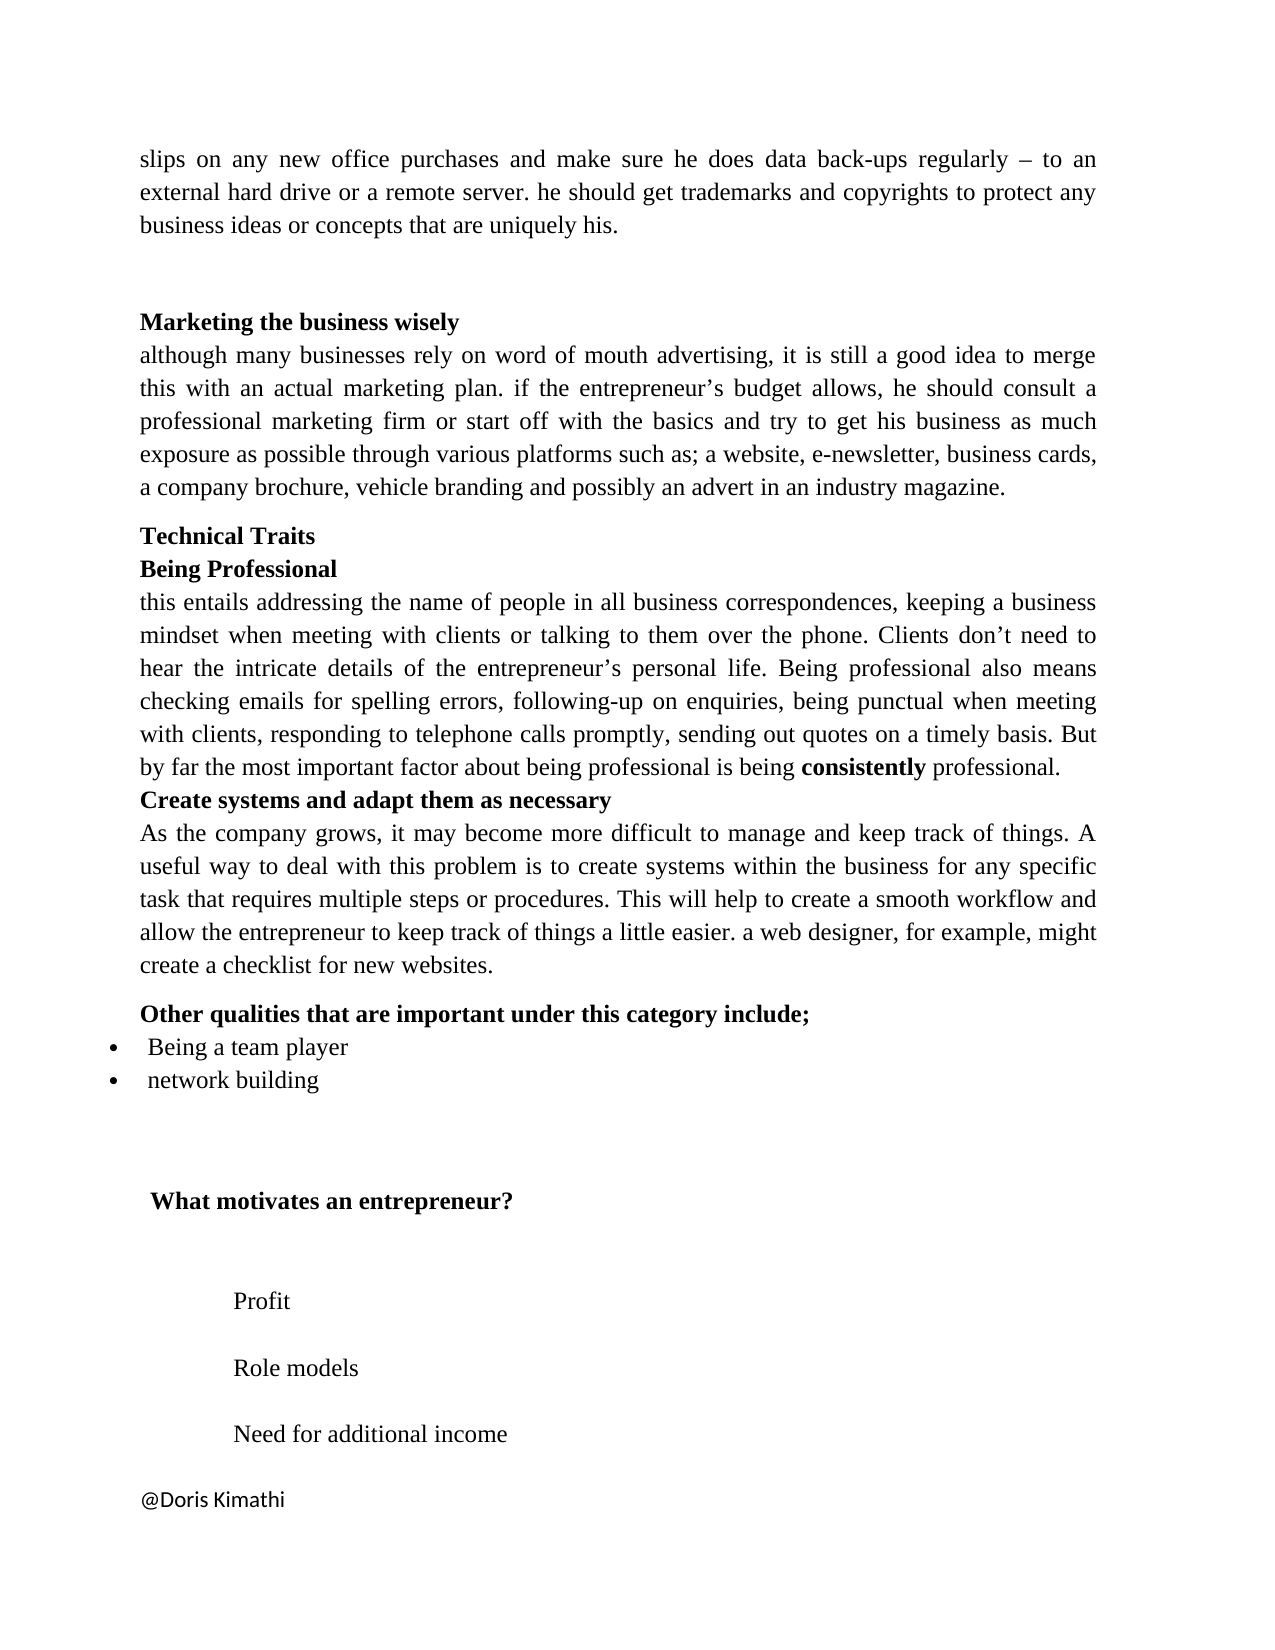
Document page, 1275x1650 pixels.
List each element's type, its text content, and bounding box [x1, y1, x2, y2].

text this entails addressing the name of people in all business correspondences, keeping a business mindset when meeting with clients or talking to them over the phone. Clients don’t need to hear the intricate details of the entrepreneur’s personal life. Being professional also means checking emails for spelling errors, following-up on enquiries, being punctual when meeting with clients, responding to telephone calls promptly, sending out quotes on a timely basis. But by far the most important factor about being professional is being consistently professional. [139, 587, 1098, 781]
text Other qualities that are important under this category include; [139, 999, 1098, 1027]
text Technical Traits [139, 521, 1098, 549]
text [139, 144, 1098, 238]
list network building [110, 1065, 1098, 1093]
text As the company grows, it may become more difficult to manage and keep track of things. A useful way to deal with this problem is to create systems within the business for any specific task that requires multiple steps or procedures. This will help to create a smooth workflow and allow the entrepreneur to keep track of things a little easier. a web designer, for example, might create a checklist for new websites. [139, 818, 1098, 979]
text Create systems and adapt them as necessary [139, 785, 1098, 814]
text Marketing the business wisely [139, 307, 1098, 336]
text What motivates an entrepreneur? [150, 1186, 1098, 1215]
text  Profit [187, 1286, 1098, 1315]
text  Need for additional income [187, 1419, 1098, 1448]
list Being a team player [110, 1032, 1098, 1061]
text although many businesses rely on word of mouth advertising, it is still a good idea to merge this with an actual marketing plan. if the entrepreneur’s budget allows, he should consult a professional marketing firm or start off with the basics and try to get his business as much exposure as possible through various platforms such as; a website, e-newsletter, business cards, a company brochure, vehicle branding and possibly an advert in an industry magazine. [139, 340, 1098, 501]
text Being Professional [139, 554, 1098, 583]
text  Role models [187, 1353, 1098, 1381]
